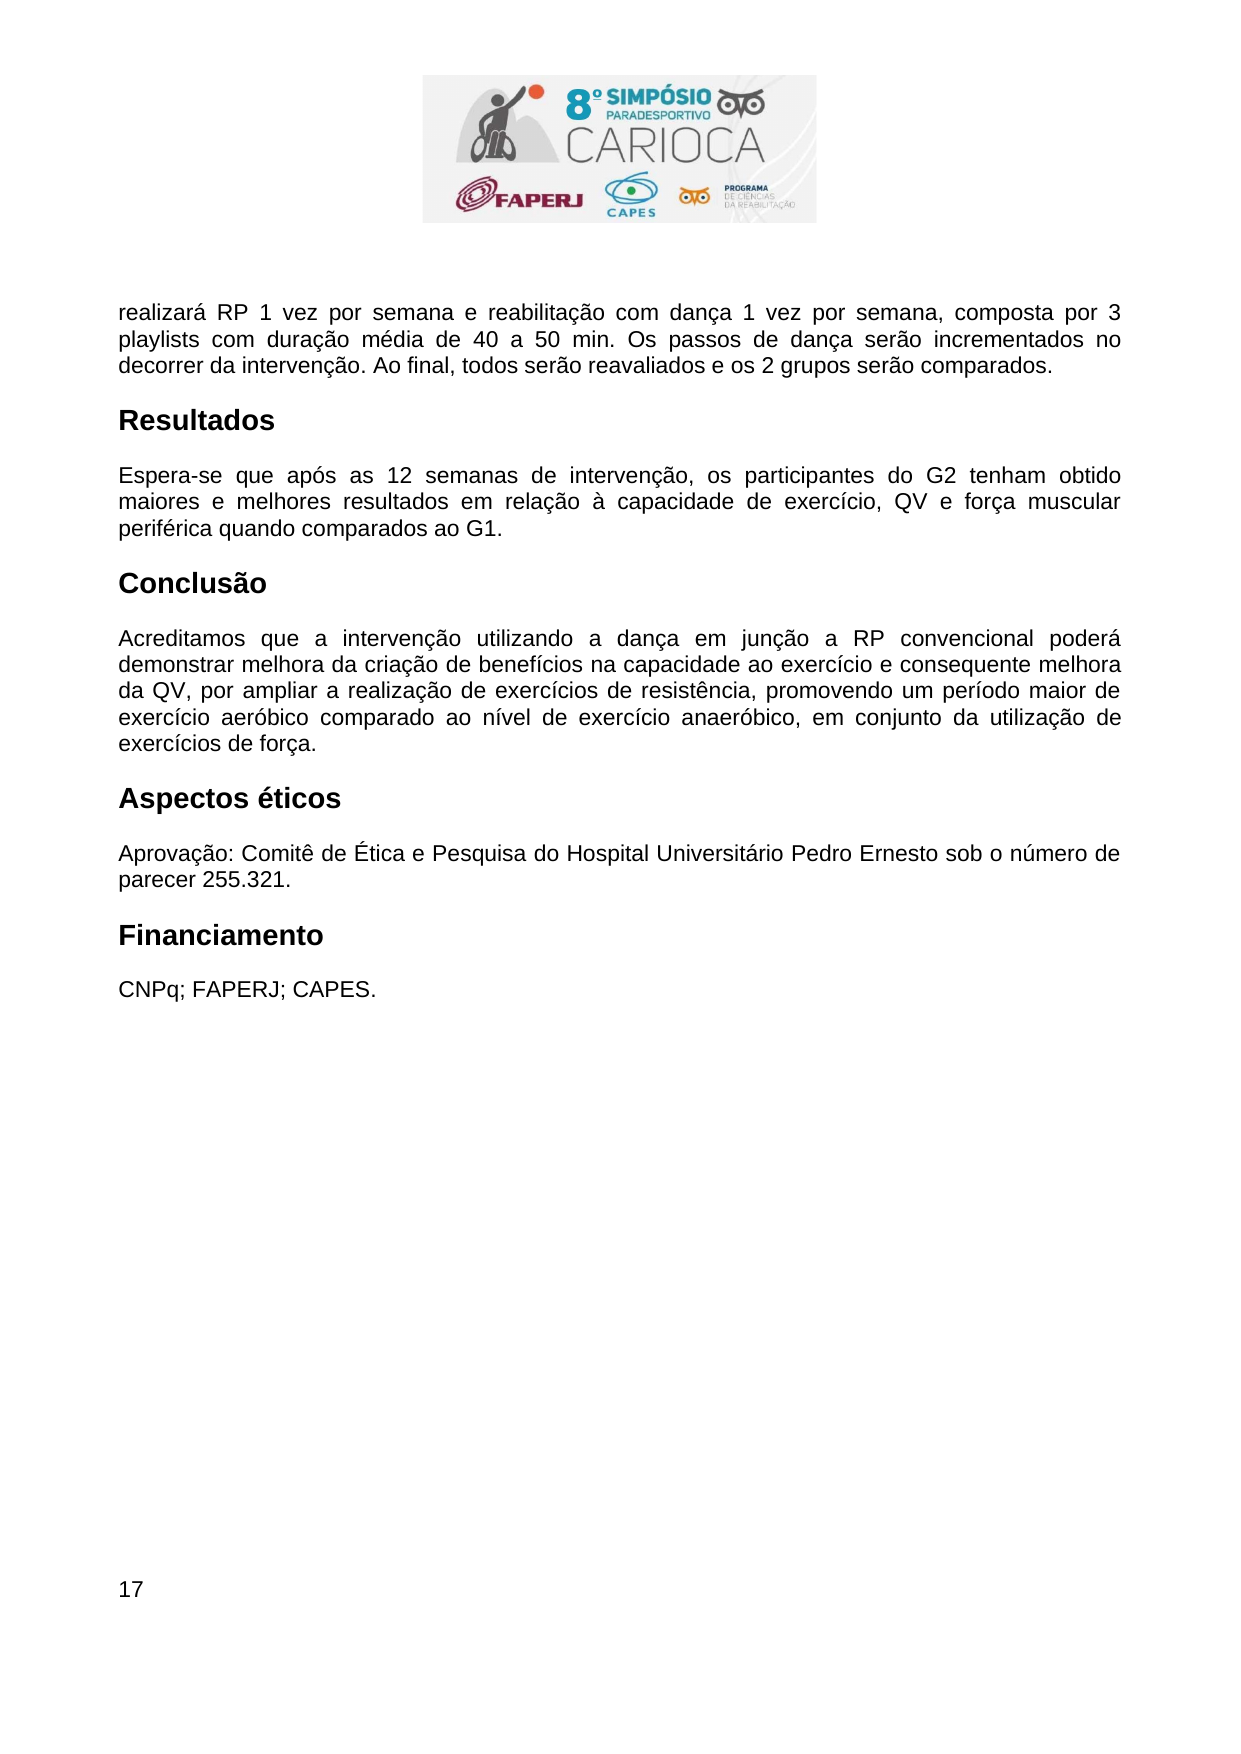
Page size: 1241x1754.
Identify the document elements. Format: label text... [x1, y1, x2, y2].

subtitle Aspectos éticos [117, 781, 1122, 815]
subtitle Financiamento [117, 918, 1122, 951]
picture [422, 75, 817, 223]
subtitle Resultados [117, 403, 1122, 437]
subtitle Conclusão [117, 566, 1122, 599]
